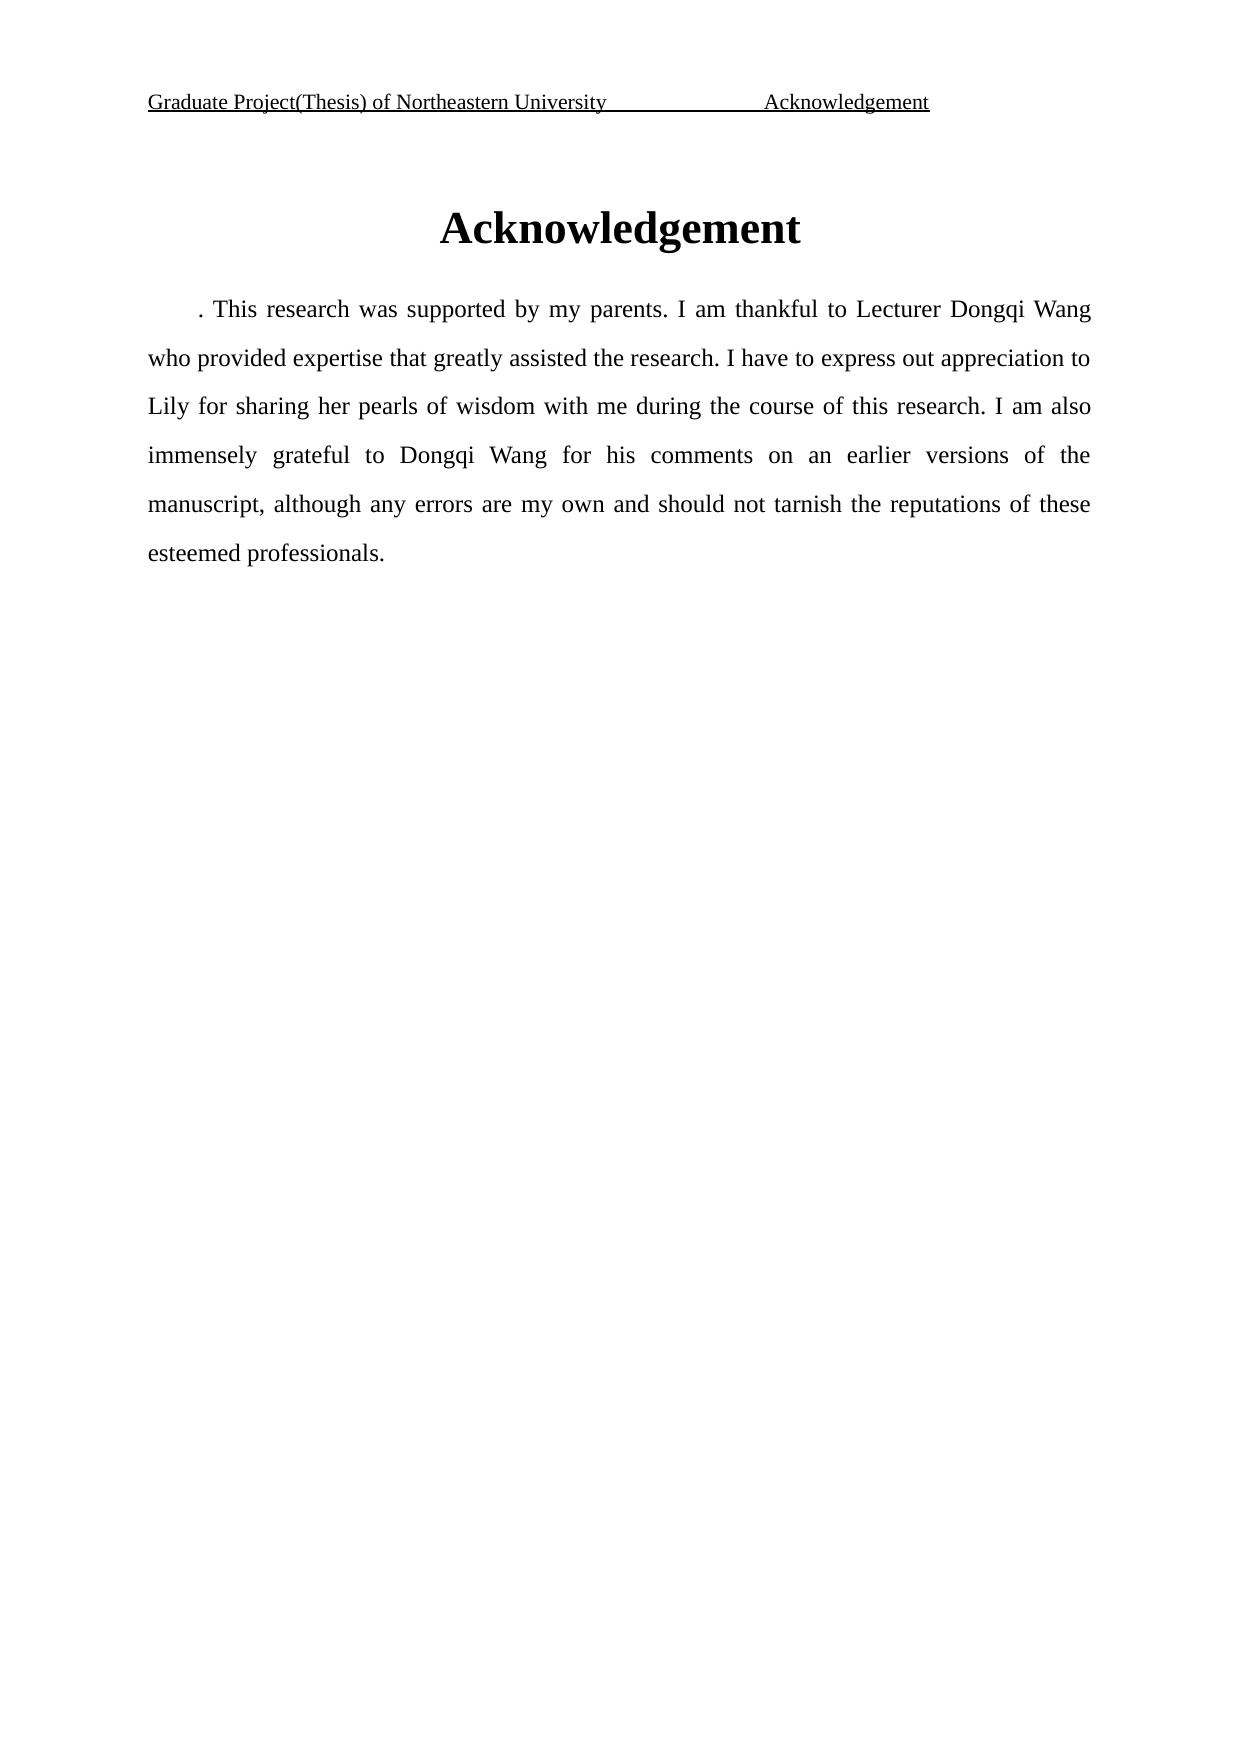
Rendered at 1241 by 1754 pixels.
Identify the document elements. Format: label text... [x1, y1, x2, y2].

text . This research was supported by my parents. I am thankful to Lecturer Dongqi Wang who provided expertise that greatly assisted the research. I have to express out appreciation to Lily for sharing her pearls of wisdom with me during the course of this research. I am also immensely grateful to Dongqi Wang for his comments on an earlier versions of the manuscript, although any errors are my own and should not tarnish the reputations of these esteemed professionals. [148, 292, 1092, 568]
text Acknowledgement [148, 194, 1092, 259]
